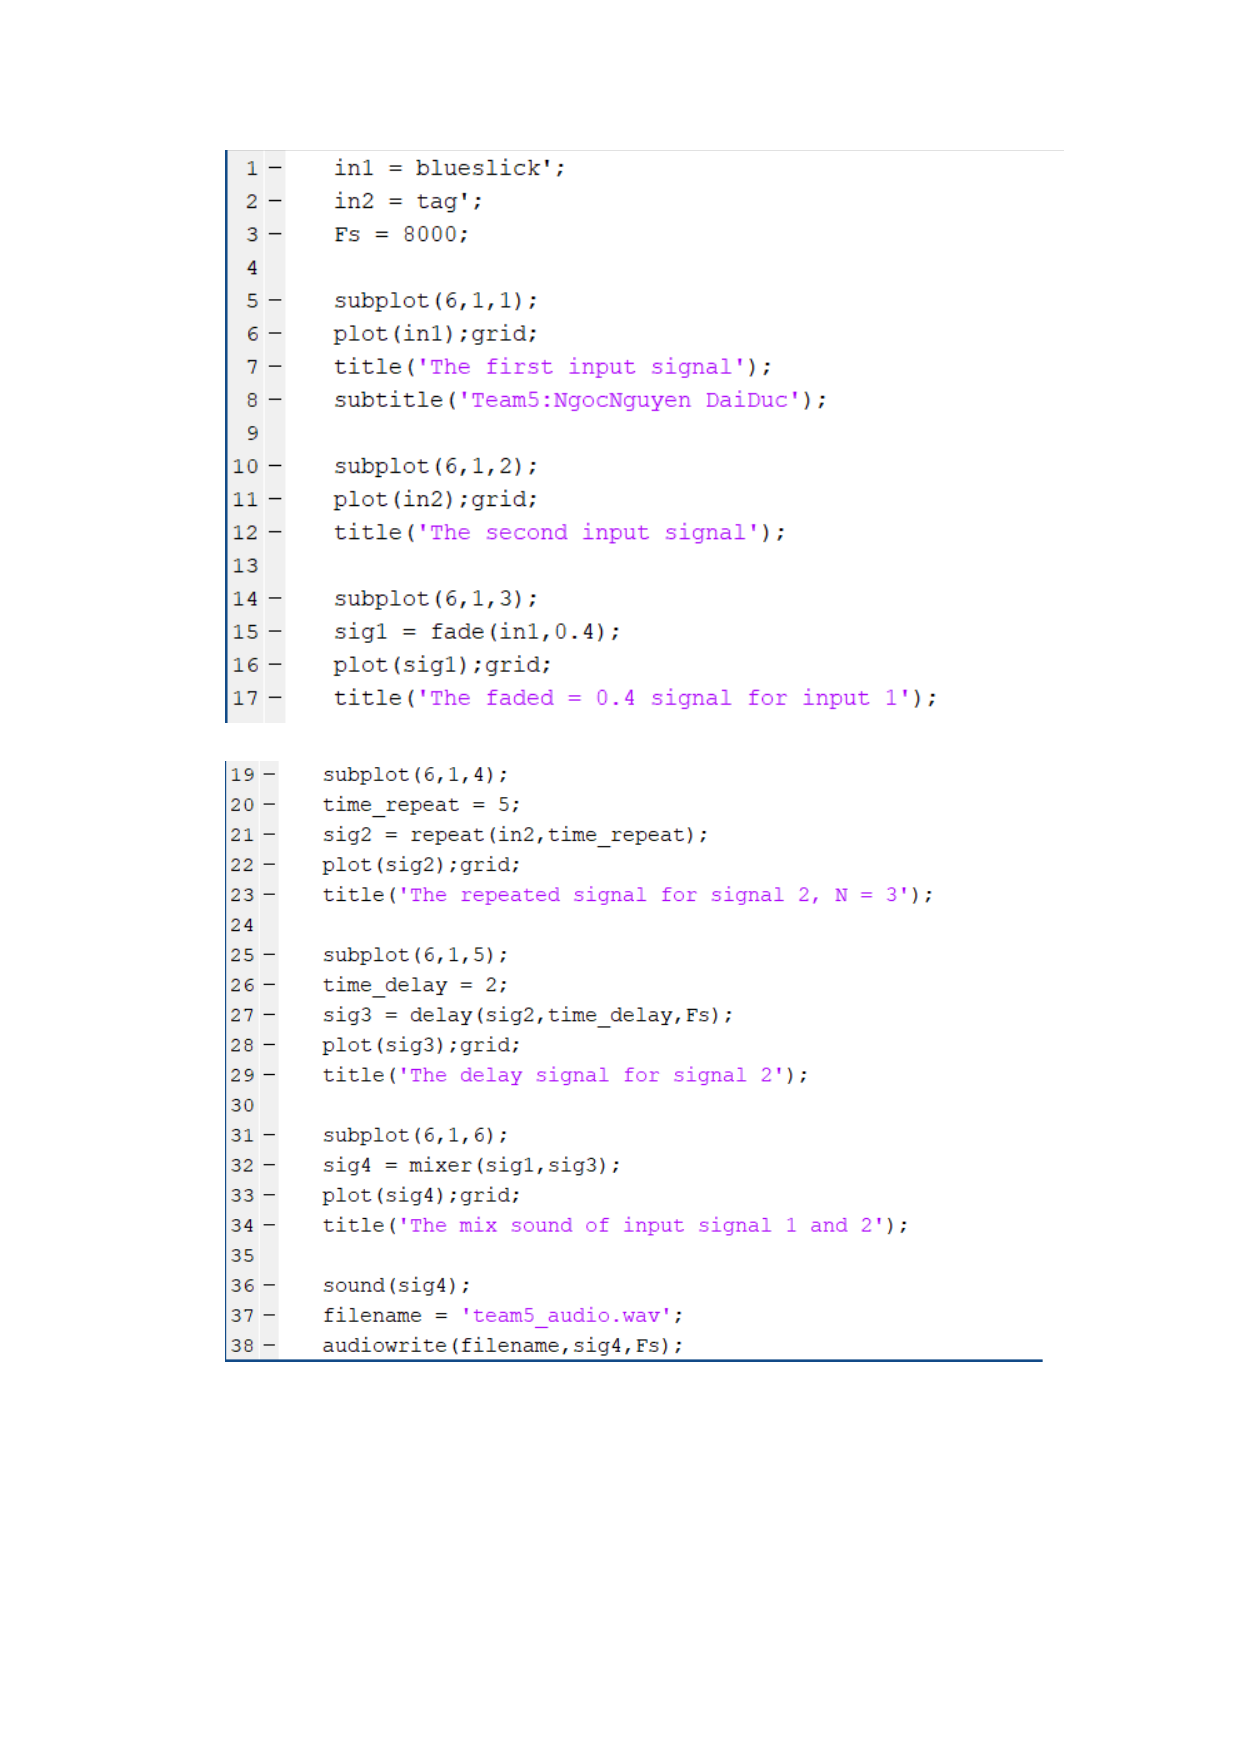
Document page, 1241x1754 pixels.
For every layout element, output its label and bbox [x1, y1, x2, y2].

picture [225, 150, 1064, 723]
picture [225, 761, 1043, 1362]
